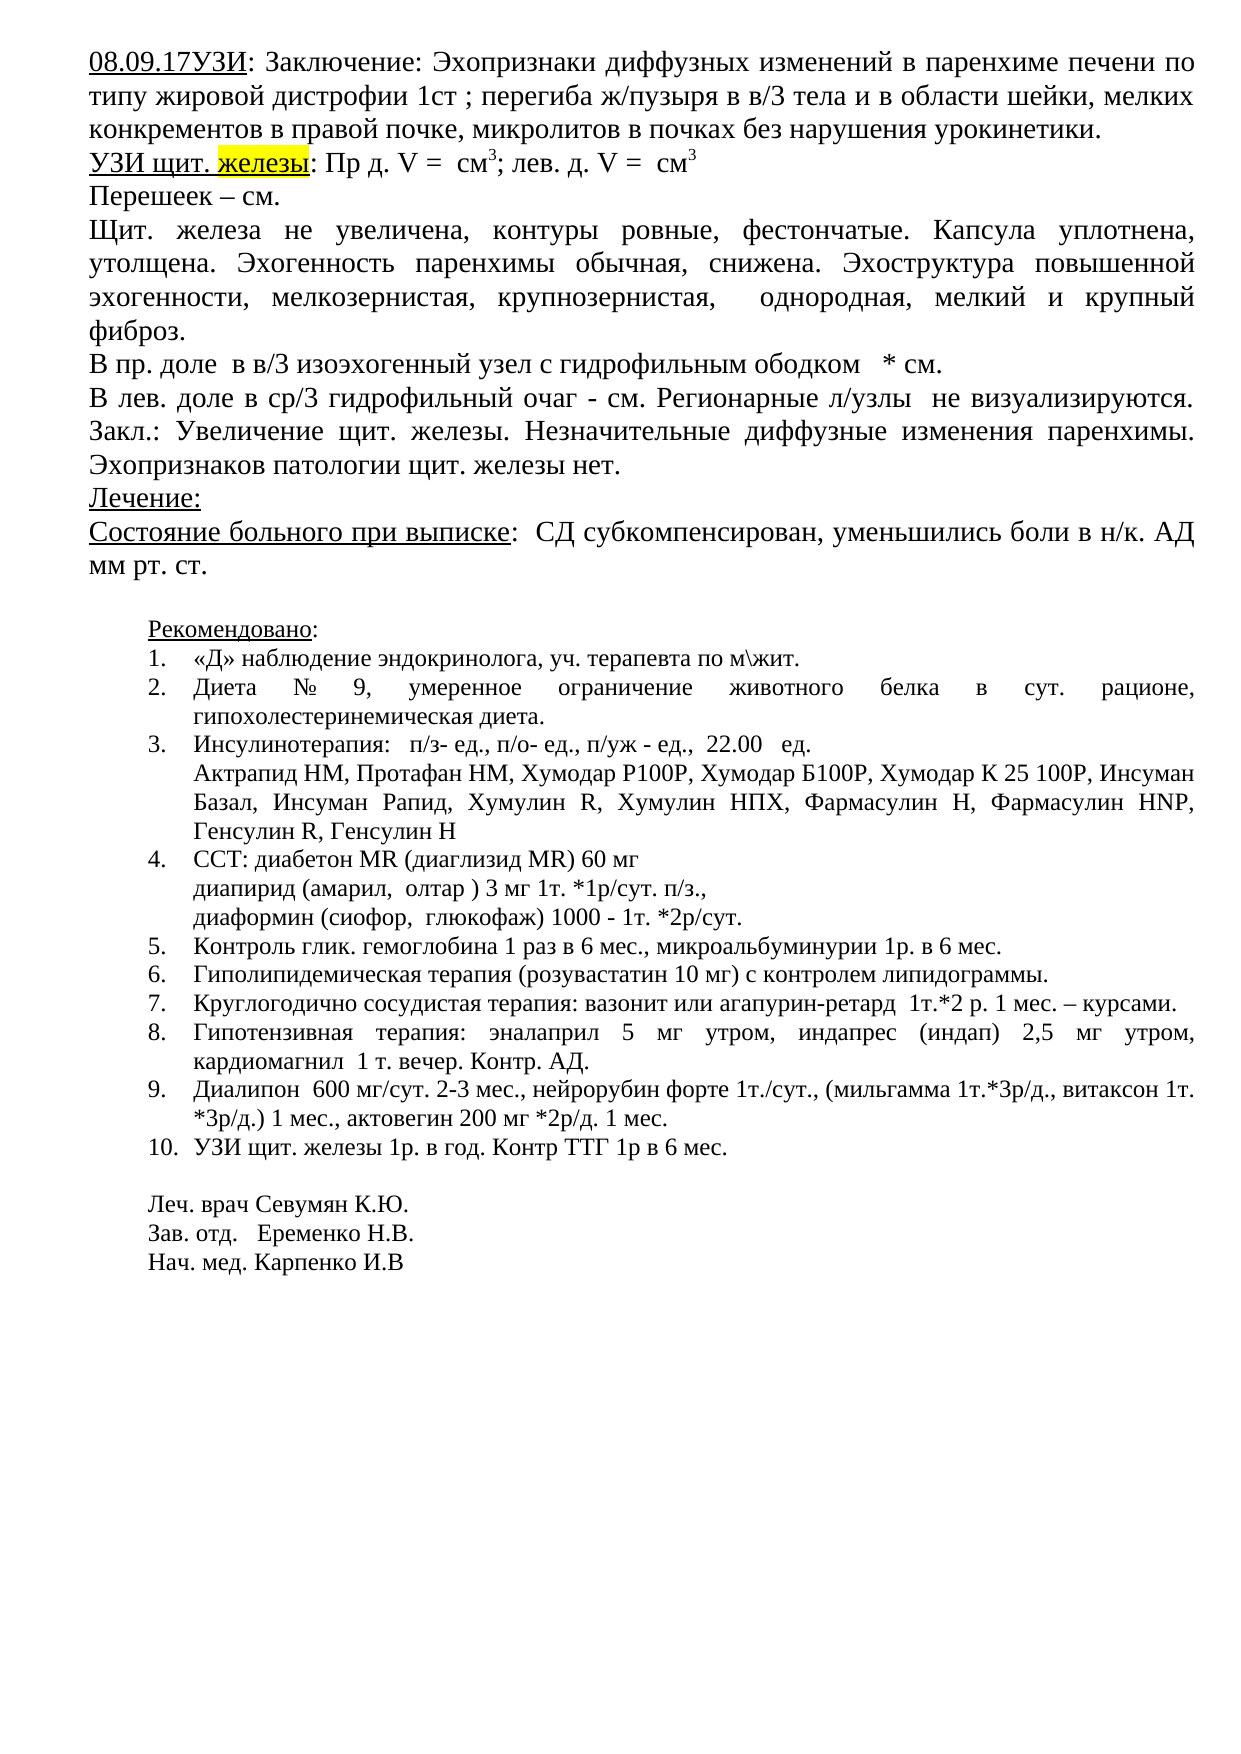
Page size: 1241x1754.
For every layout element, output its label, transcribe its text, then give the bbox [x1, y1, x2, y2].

text В лев. доле в ср/3 гидрофильный очаг - см. Регионарные л/узлы не визуализируются. Закл.: щит. железы. Незначительные диффузные изменения паренхимы. Эхопризнаков патологии щит. железы нет. [89, 380, 1196, 480]
text Состояние больного при выписке: СД субкомпенсирован, уменьшились боли в н/к. АД мм рт. ст. [89, 514, 1196, 581]
text диаформин (сиофор, глюкофаж) 1000 - 1т. *2р/сут. [193, 902, 1196, 931]
list Круглогодично сосудистая терапия: вазонит или агапурин-ретард 1т.*2 р. 1 мес. – курсами. [148, 988, 1196, 1017]
text Рекомендовано: [148, 614, 1196, 643]
list «Д» наблюдение эндокринолога, уч. терапевта по м\жит. [148, 643, 1196, 672]
text 08.09.17УЗИ: Заключение: Эхопризнаки диффузных изменений в паренхиме печени по типу жировой дистрофии 1ст ; перегиба ж/пузыря в в/3 тела и в области шейки, мелких конкрементов в правой почке, микролитов в почках без нарушения урокинетики. [89, 44, 1196, 145]
text УЗИ щит. железы: Пр д. V = см3; лев. д. V = см3 [89, 145, 218, 174]
text Актрапид НМ, Протафан НМ, Хумодар Р100Р, Хумодар Б100Р, Хумодар К 25 100Р, Инсуман Базал, Инсуман Рапид, Хумулин R, Хумулин НПХ, Фармасулин Н, Фармасулин НNР, Генсулин R, Генсулин Н [193, 758, 1196, 844]
text Лечение: [89, 480, 1196, 514]
list 600 мг/сут. 2-3 мес., нейрорубин форте 1т./сут., (мильгамма 1т.*3р/д., витаксон 1т. *3р/д.) 1 мес., актовегин 200 мг *2р/д. 1 мес. [148, 1074, 1196, 1132]
text Леч. врач [148, 1189, 1196, 1218]
list Инсулинотерапия: п/з- ед., п/о- ед., п/уж - ед., 22.00 ед. [148, 729, 1196, 758]
list Контроль глик. гемоглобина 1 раз в 6 мес., 1р. в 6 мес. [148, 931, 1196, 959]
text Щит. железа не увеличена, контуры ровные, фестончатые. Капсула уплотнена, утолщена. Эхогенность паренхимы обычная, снижена. Эхоструктура повышенной эхогенности, мелкозернистая, крупнозернистая, однородная, мелкий и крупный фиброз. [89, 212, 1196, 346]
text Нач. мед. Карпенко И.В [148, 1247, 1196, 1276]
text Перешеек – см. [89, 178, 1196, 212]
list Гипотензивная терапия: эналаприл 5 мг утром, индапрес (индап) 2,5 мг утром, кардиомагнил 1 т. вечер. Контр. АД. [148, 1017, 1196, 1074]
text УЗИ щит. железы: Пр д. V = см3; лев. д. V = см3 [309, 145, 1196, 178]
list Диета № 9, умеренное ограничение животного белка в сут. рационе, гипохолестеринемическая диета. [148, 672, 1196, 729]
text В пр. доле в в/3 изоэхогенный узел с гидрофильным ободком * см. [89, 346, 1196, 380]
list ССТ: диабетон МR (диаглизид МR) 60 мг [148, 844, 1196, 873]
list УЗИ щит. железы 1р. в год. Контр ТТГ 1р в 6 мес. [148, 1132, 1196, 1161]
list Гиполипидемическая терапия (розувастатин 10 мг) с контролем липидограммы. [148, 959, 1196, 988]
text диапирид (амарил, олтар ) 3 мг 1т. *1р/сут. п/з., [193, 873, 1196, 902]
